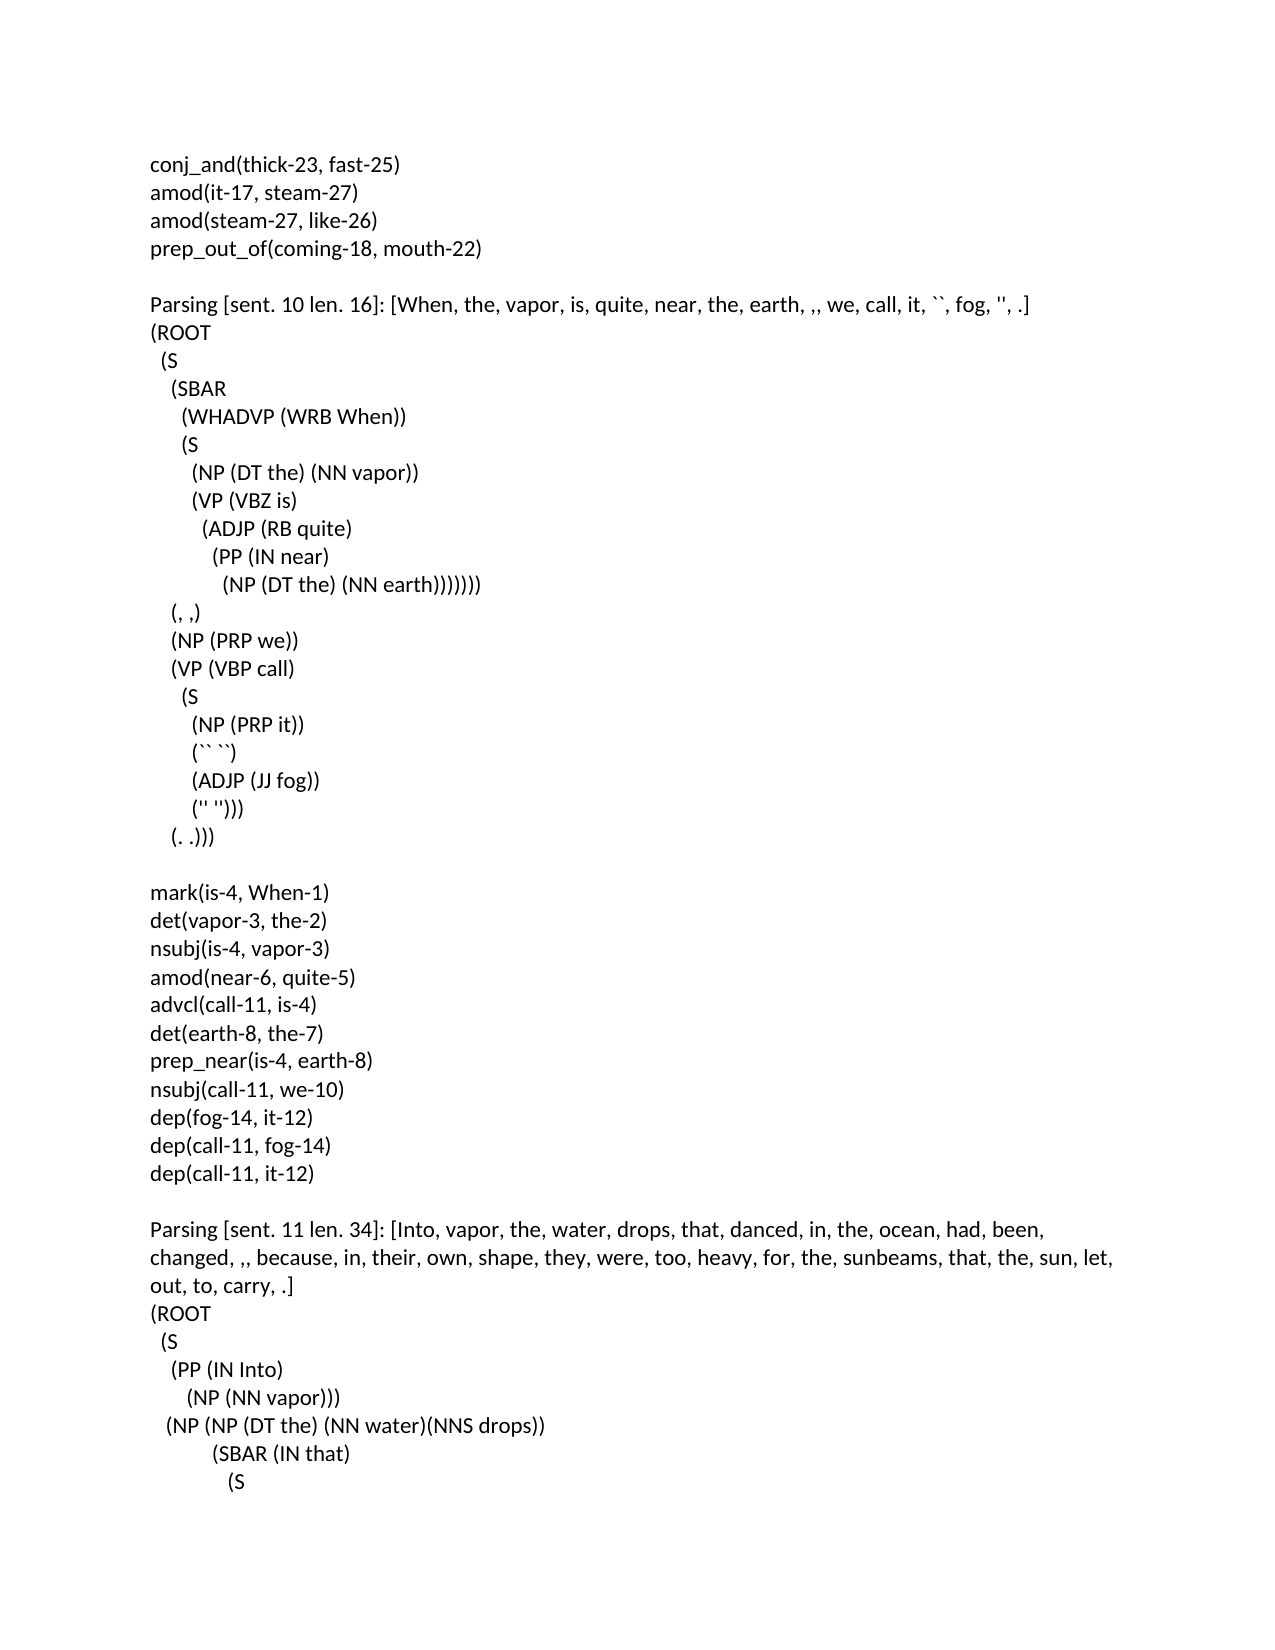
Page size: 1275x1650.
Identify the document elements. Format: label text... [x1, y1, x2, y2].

text (S [150, 1327, 1125, 1355]
text (S [150, 682, 1125, 710]
text (ROOT [150, 318, 1125, 346]
text Parsing [sent. 11 len. 34]: [Into, vapor, the, water, drops, that, danced, in, the, ocean, had, been, changed, ,, because, in, their, own, shape, they, were, too, heavy, for, the, sunbeams, that, the, sun, let, out, to, carry, .] [150, 1215, 1125, 1299]
text (S [150, 1467, 1125, 1495]
text det(vapor-3, the-2) [150, 907, 1125, 934]
text prep_out_of(coming-18, mouth-22) [150, 234, 1125, 262]
text dep(fog-14, it-12) [150, 1103, 1125, 1131]
text (`` ``) [150, 738, 1125, 766]
text amod(it-17, steam-27) [150, 178, 1125, 206]
text advcl(call-11, is-4) [150, 991, 1125, 1019]
text (NP (PRP it)) [150, 710, 1125, 738]
text (NP (PRP we)) [150, 626, 1125, 654]
text Parsing [sent. 10 len. 16]: [When, the, vapor, is, quite, near, the, earth, ,, we, call, it, ``, fog, '', .] [150, 290, 1125, 318]
text (S [150, 430, 1125, 458]
text (NP (DT the) (NN vapor)) [150, 458, 1125, 486]
text (SBAR (IN that) [150, 1439, 1125, 1467]
text amod(steam-27, like-26) [150, 206, 1125, 234]
text ('' ''))) [150, 794, 1125, 822]
text (VP (VBZ is) [150, 486, 1125, 514]
text det(earth-8, the-7) [150, 1019, 1125, 1047]
text dep(call-11, it-12) [150, 1159, 1125, 1187]
text (, ,) [150, 598, 1125, 626]
text dep(call-11, fog-14) [150, 1131, 1125, 1159]
text (ROOT [150, 1299, 1125, 1327]
text (PP (IN near) [150, 542, 1125, 570]
text (WHADVP (WRB When)) [150, 402, 1125, 430]
text prep_near(is-4, earth-8) [150, 1047, 1125, 1075]
text nsubj(call-11, we-10) [150, 1075, 1125, 1103]
text mark(is-4, When-1) [150, 878, 1125, 907]
text (ADJP (JJ fog)) [150, 766, 1125, 794]
text (S [150, 346, 1125, 374]
text nsubj(is-4, vapor-3) [150, 934, 1125, 963]
text (NP (DT the) (NN earth))))))) [150, 570, 1125, 598]
text (. .))) [150, 822, 1125, 851]
text (NP (NP (DT the) (NN water)(NNS drops)) [150, 1411, 1125, 1439]
text conj_and(thick-23, fast-25) [150, 150, 1125, 178]
text amod(near-6, quite-5) [150, 963, 1125, 991]
text (NP (NN vapor))) [150, 1383, 1125, 1411]
text (ADJP (RB quite) [150, 514, 1125, 542]
text (SBAR [150, 374, 1125, 402]
text (PP (IN Into) [150, 1355, 1125, 1383]
text (VP (VBP call) [150, 654, 1125, 682]
